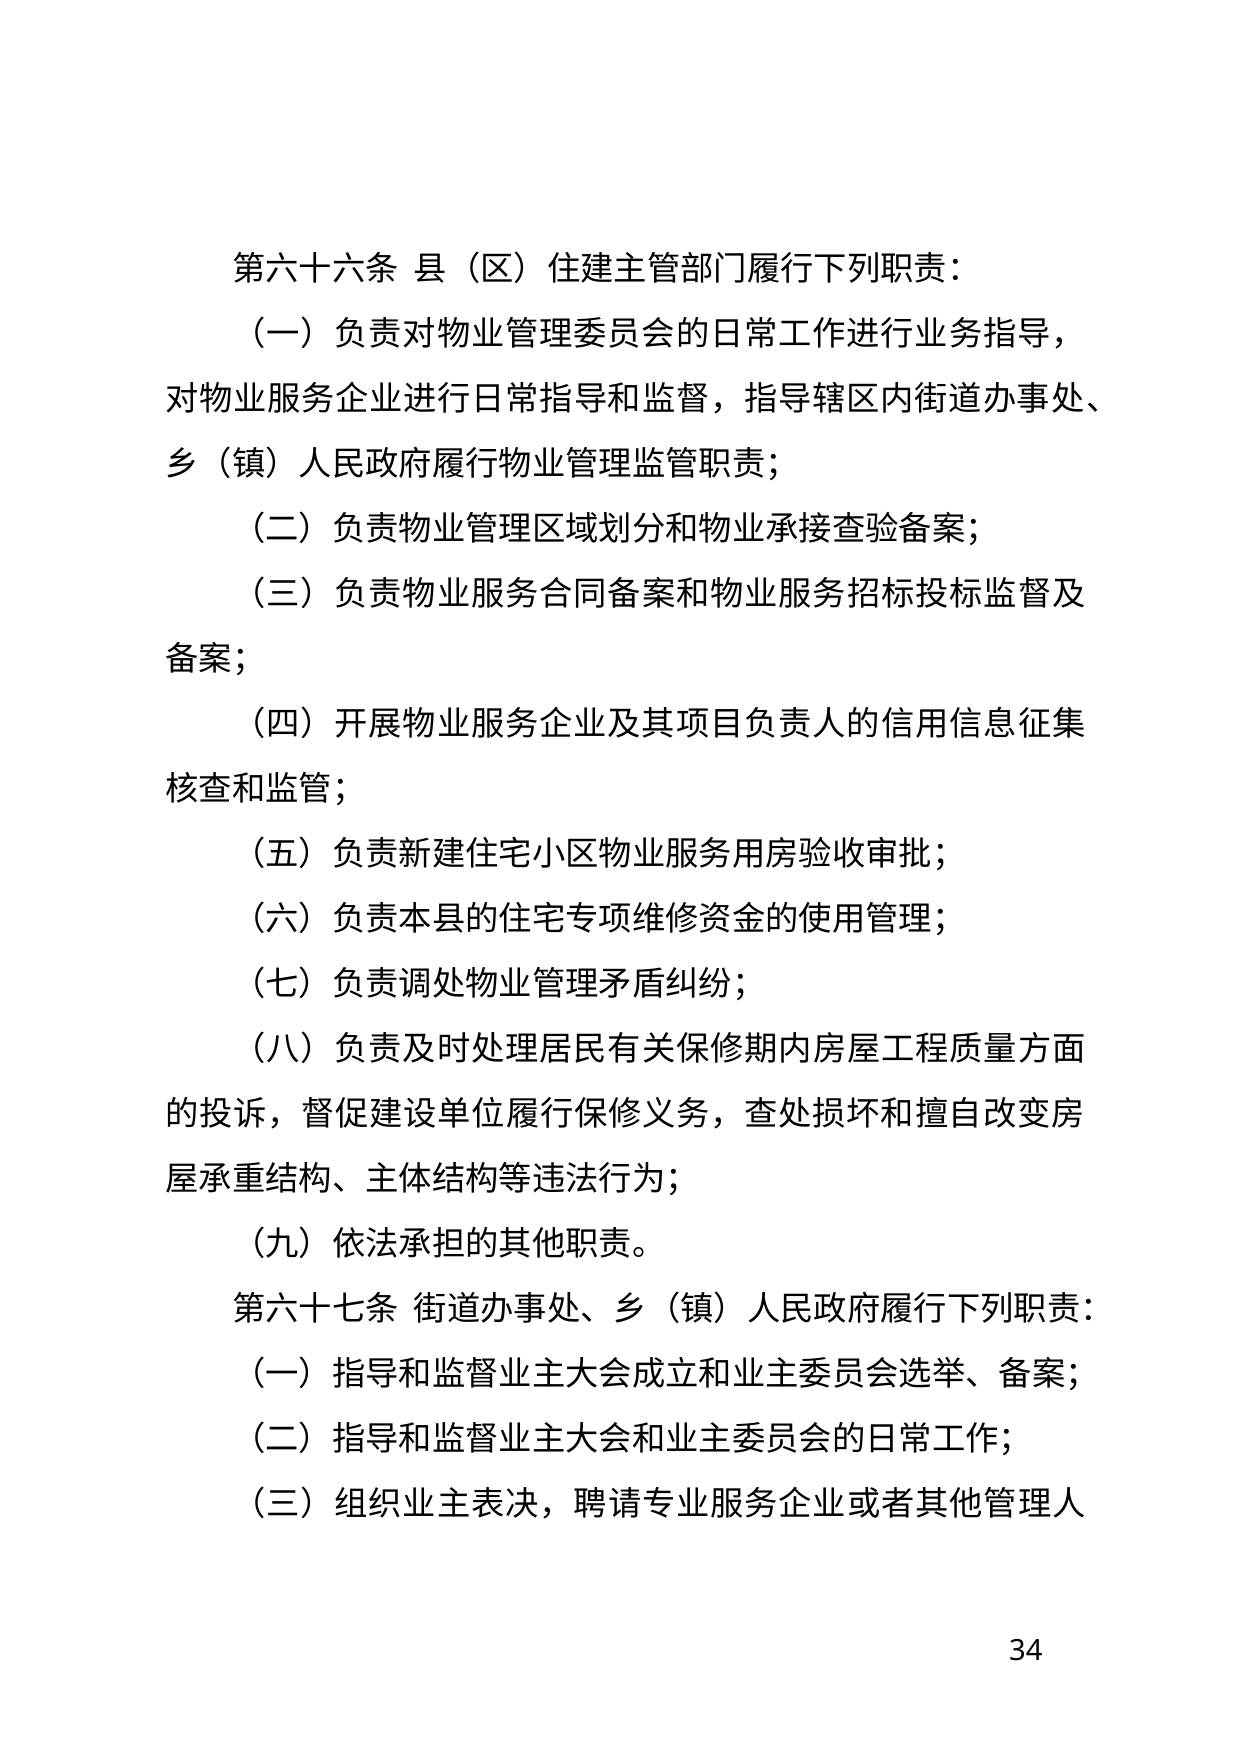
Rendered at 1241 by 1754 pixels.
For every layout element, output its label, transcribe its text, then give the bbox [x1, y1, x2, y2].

text （五）负责新建住宅小区物业服务用房验收审批； [165, 818, 1087, 883]
text （二）指导和监督业主大会和业主委员会的日常工作； [165, 1403, 1087, 1468]
text 第六十六条 县（区）住建主管部门履行下列职责： [165, 233, 1087, 298]
text （三）负责物业服务合同备案和物业服务招标投标监督及备案； [165, 558, 1087, 688]
text （八）负责及时处理居民有关保修期内房屋工程质量方面的投诉，督促建设单位履行保修义务，查处损坏和擅自改变房屋承重结构、主体结构等违法行为； [165, 1013, 1087, 1208]
text （九）依法承担的其他职责。 [165, 1208, 1087, 1273]
text （二）负责物业管理区域划分和物业承接查验备案； [165, 493, 1087, 558]
text （四）开展物业服务企业及其项目负责人的信用信息征集、核查和监管； [165, 688, 1087, 818]
text （一）指导和监督业主大会成立和业主委员会选举、备案； [165, 1338, 1087, 1403]
text （七）负责调处物业管理矛盾纠纷； [165, 948, 1087, 1013]
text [165, 1468, 1087, 1533]
text 第六十七条 街道办事处、乡（镇）人民政府履行下列职责： [165, 1273, 1087, 1338]
text （六）负责本县的住宅专项维修资金的使用管理； [165, 883, 1087, 948]
text （一）负责对物业管理委员会的日常工作进行业务指导，对物业服务企业进行日常指导和监督，指导辖区内街道办事处、乡（镇）人民政府履行物业管理监管职责； [165, 298, 1087, 493]
